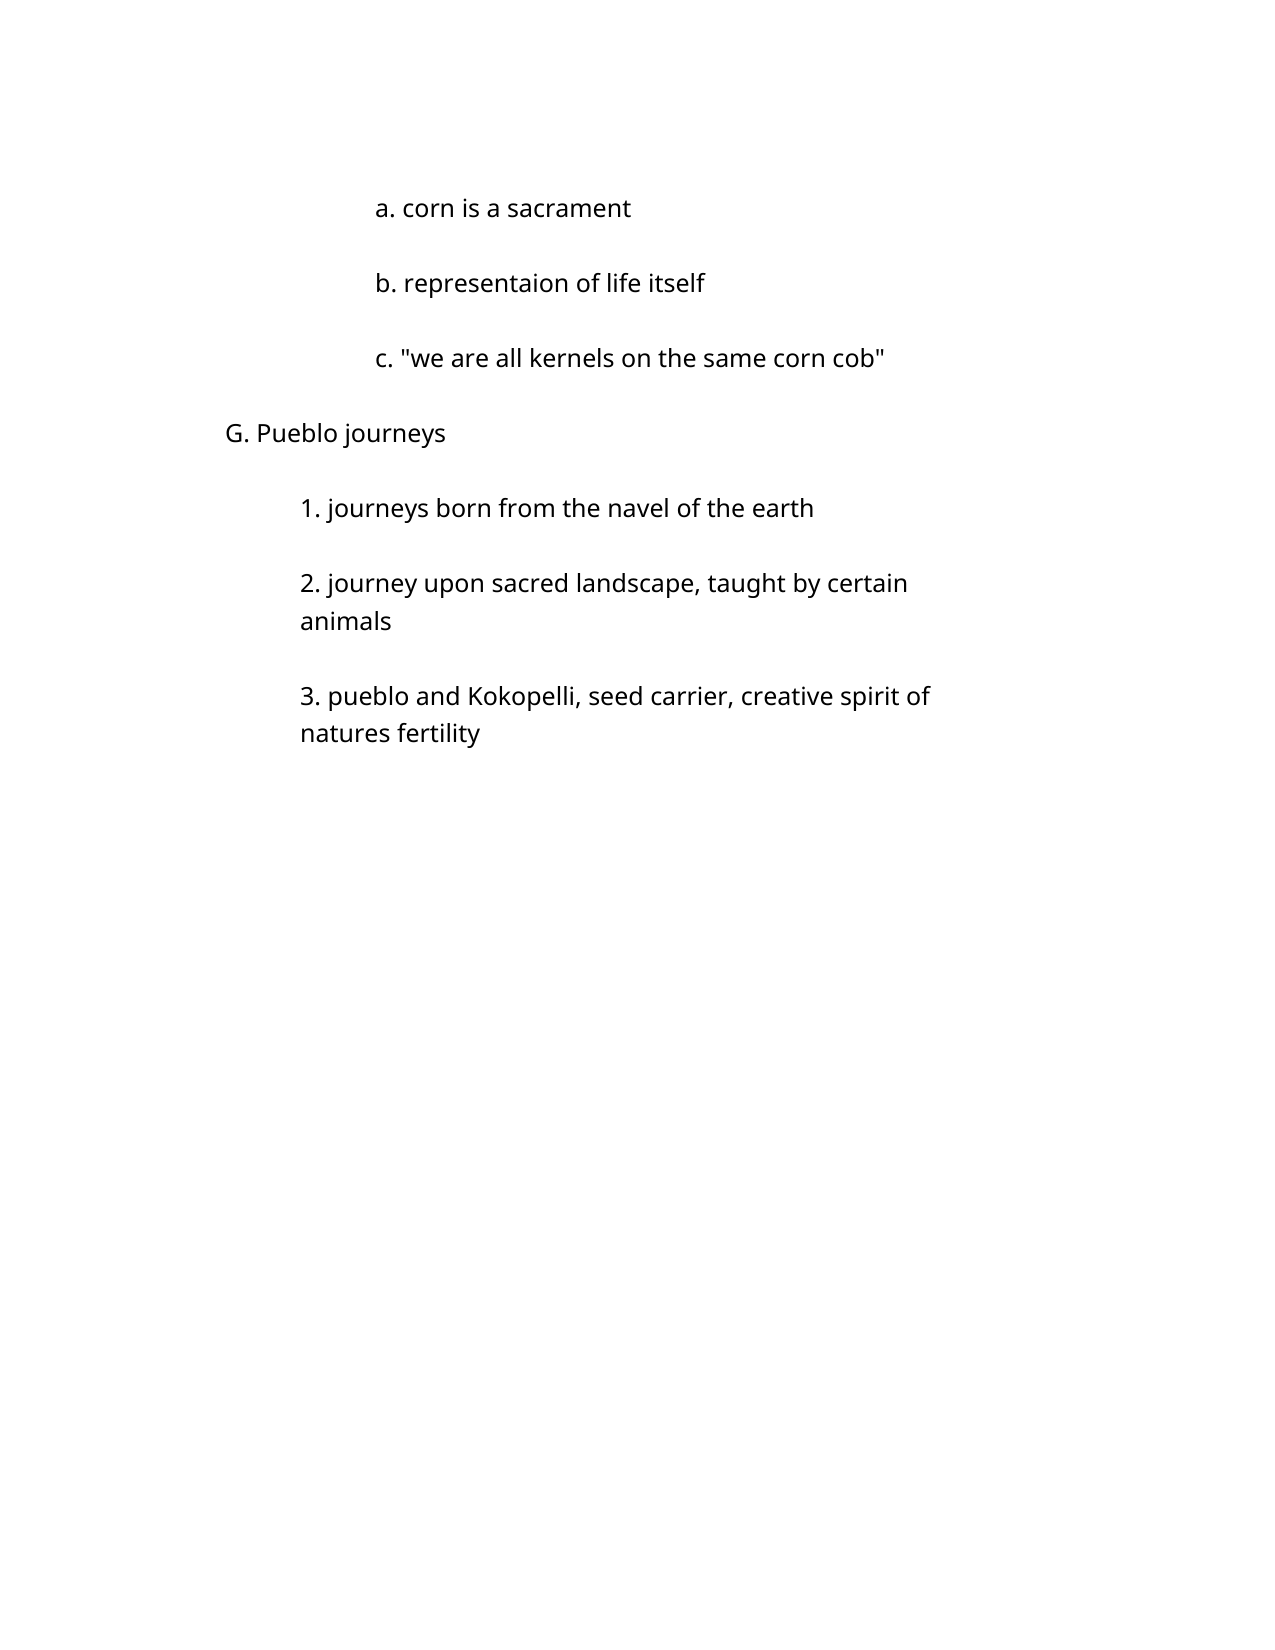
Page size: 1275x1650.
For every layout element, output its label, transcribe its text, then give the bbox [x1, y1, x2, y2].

text animals [150, 600, 1125, 637]
text 3. pueblo and Kokopelli, seed carrier, creative spirit of [150, 675, 1125, 712]
text b. representaion of life itself [150, 262, 1125, 300]
text 1. journeys born from the navel of the earth [150, 487, 1125, 525]
text G. Pueblo journeys [150, 412, 1125, 450]
text 2. journey upon sacred landscape, taught by certain [150, 562, 1125, 600]
text a. corn is a sacrament [150, 187, 1125, 225]
text c. "we are all kernels on the same corn cob" [150, 337, 1125, 375]
text natures fertility [150, 712, 1125, 750]
